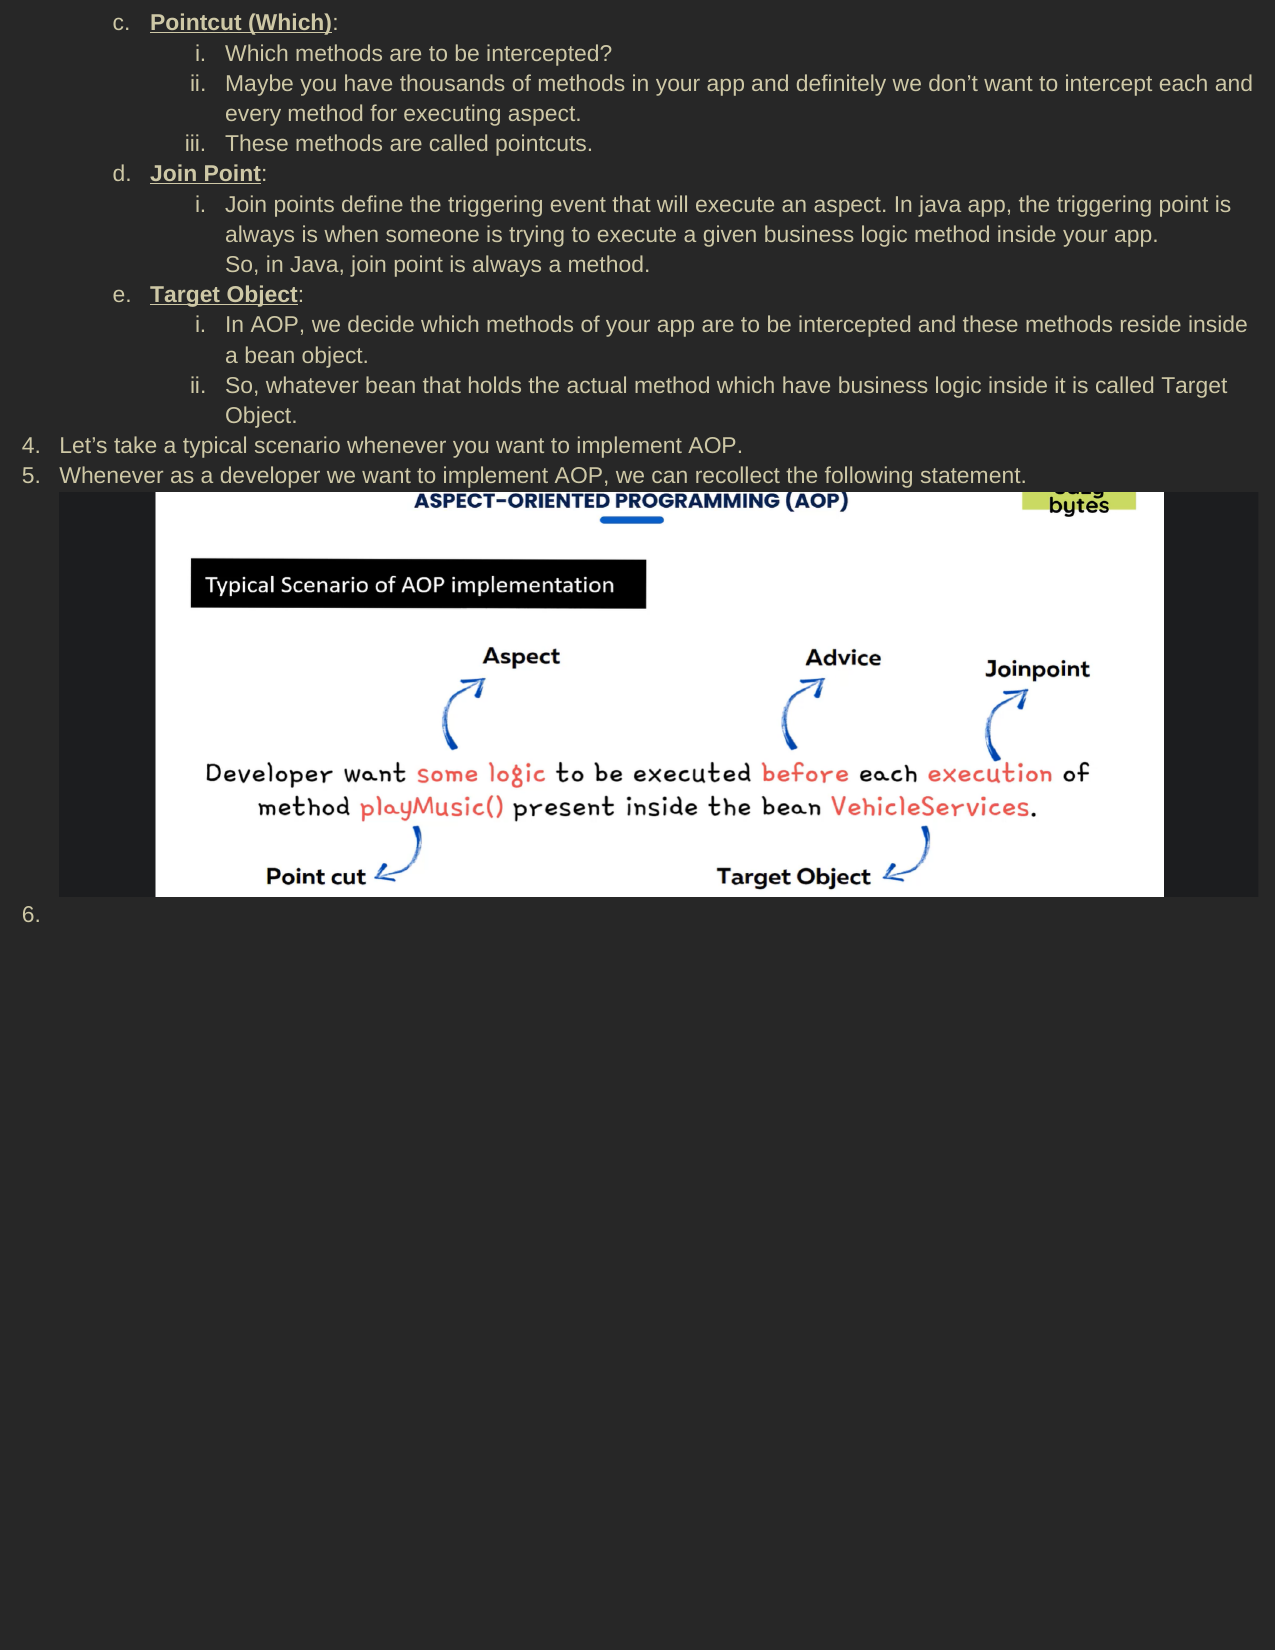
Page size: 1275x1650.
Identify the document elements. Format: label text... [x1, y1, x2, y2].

picture [59, 492, 1259, 897]
list So, whatever bean that holds the actual method which have business logic inside it is called Target Object. [206, 372, 1255, 428]
list Join points define the triggering event that will execute an aspect. In java app, the triggering point is always is when someone is trying to execute a given business logic method inside your app. So, in Java, join point is always a method. [206, 191, 1255, 277]
list Let’s take a typical scenario whenever you want to implement AOP. [22, 432, 1255, 459]
list Maybe you have thousands of methods in your app and definitely we don’t want to intercept each and every method for executing aspect. [206, 70, 1255, 126]
list Join Point: [112, 160, 1255, 187]
list Pointcut (Which): [112, 9, 1255, 36]
list Target Object: [112, 281, 1255, 308]
list Which methods are to be intercepted? [206, 39, 1255, 66]
list These methods are called pointcuts. [206, 130, 1255, 157]
list In AOP, we decide which methods of your app are to be intercepted and these methods reside inside a bean object. [206, 311, 1255, 368]
